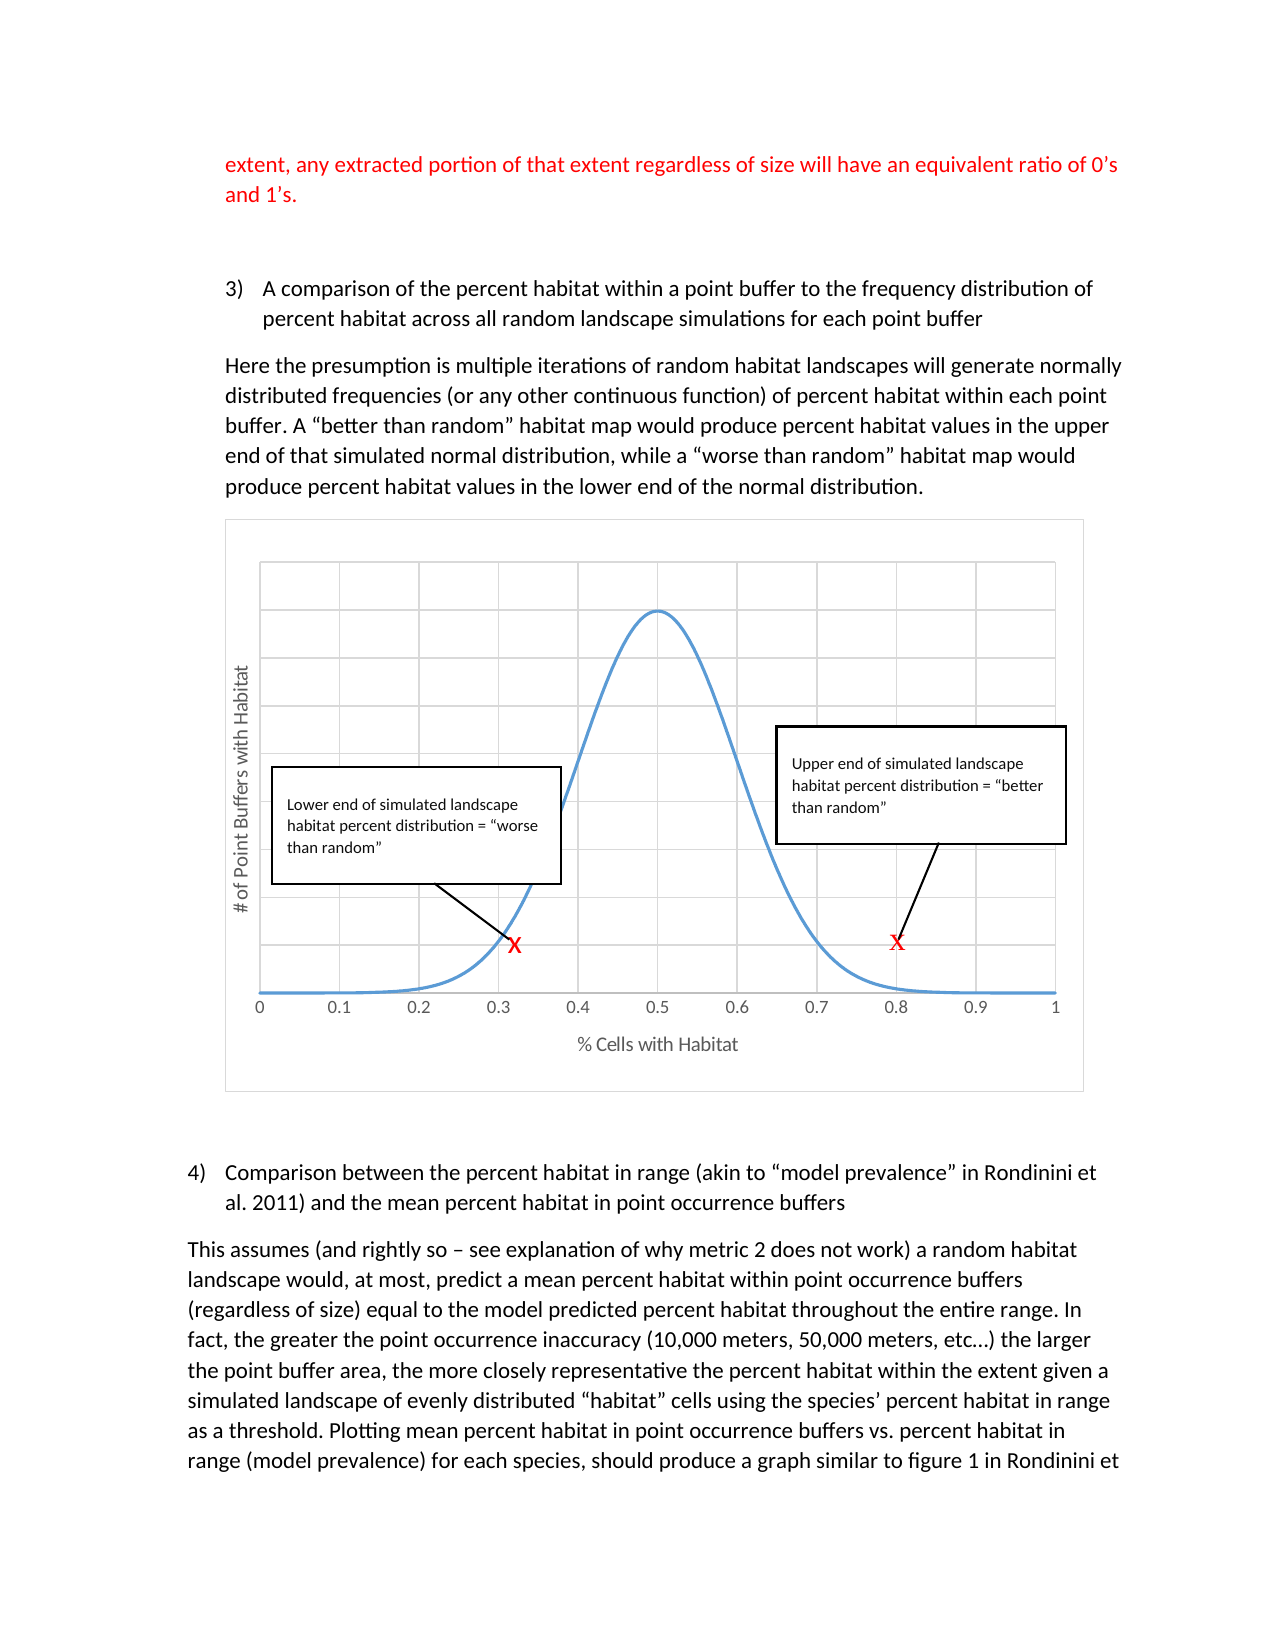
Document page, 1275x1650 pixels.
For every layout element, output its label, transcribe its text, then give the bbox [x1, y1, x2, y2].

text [225, 150, 1125, 208]
list A comparison of the percent habitat within a point buffer to the frequency distribution of percent habitat across all random landscape simulations for each point buffer [225, 274, 1125, 332]
text Here the presumption is multiple iterations of random habitat landscapes will generate normally distributed frequencies (or any other continuous function) of percent habitat within each point buffer. A “better than random” habitat map would produce percent habitat values in the upper end of that simulated normal distribution, while a “worse than random” habitat map would produce percent habitat values in the lower end of the normal distribution. [225, 351, 1125, 500]
list Comparison between the percent habitat in range (akin to “model prevalence” in Rondinini et al. 2011) and the mean percent habitat in point occurrence buffers [187, 1158, 1125, 1216]
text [187, 1235, 1125, 1474]
